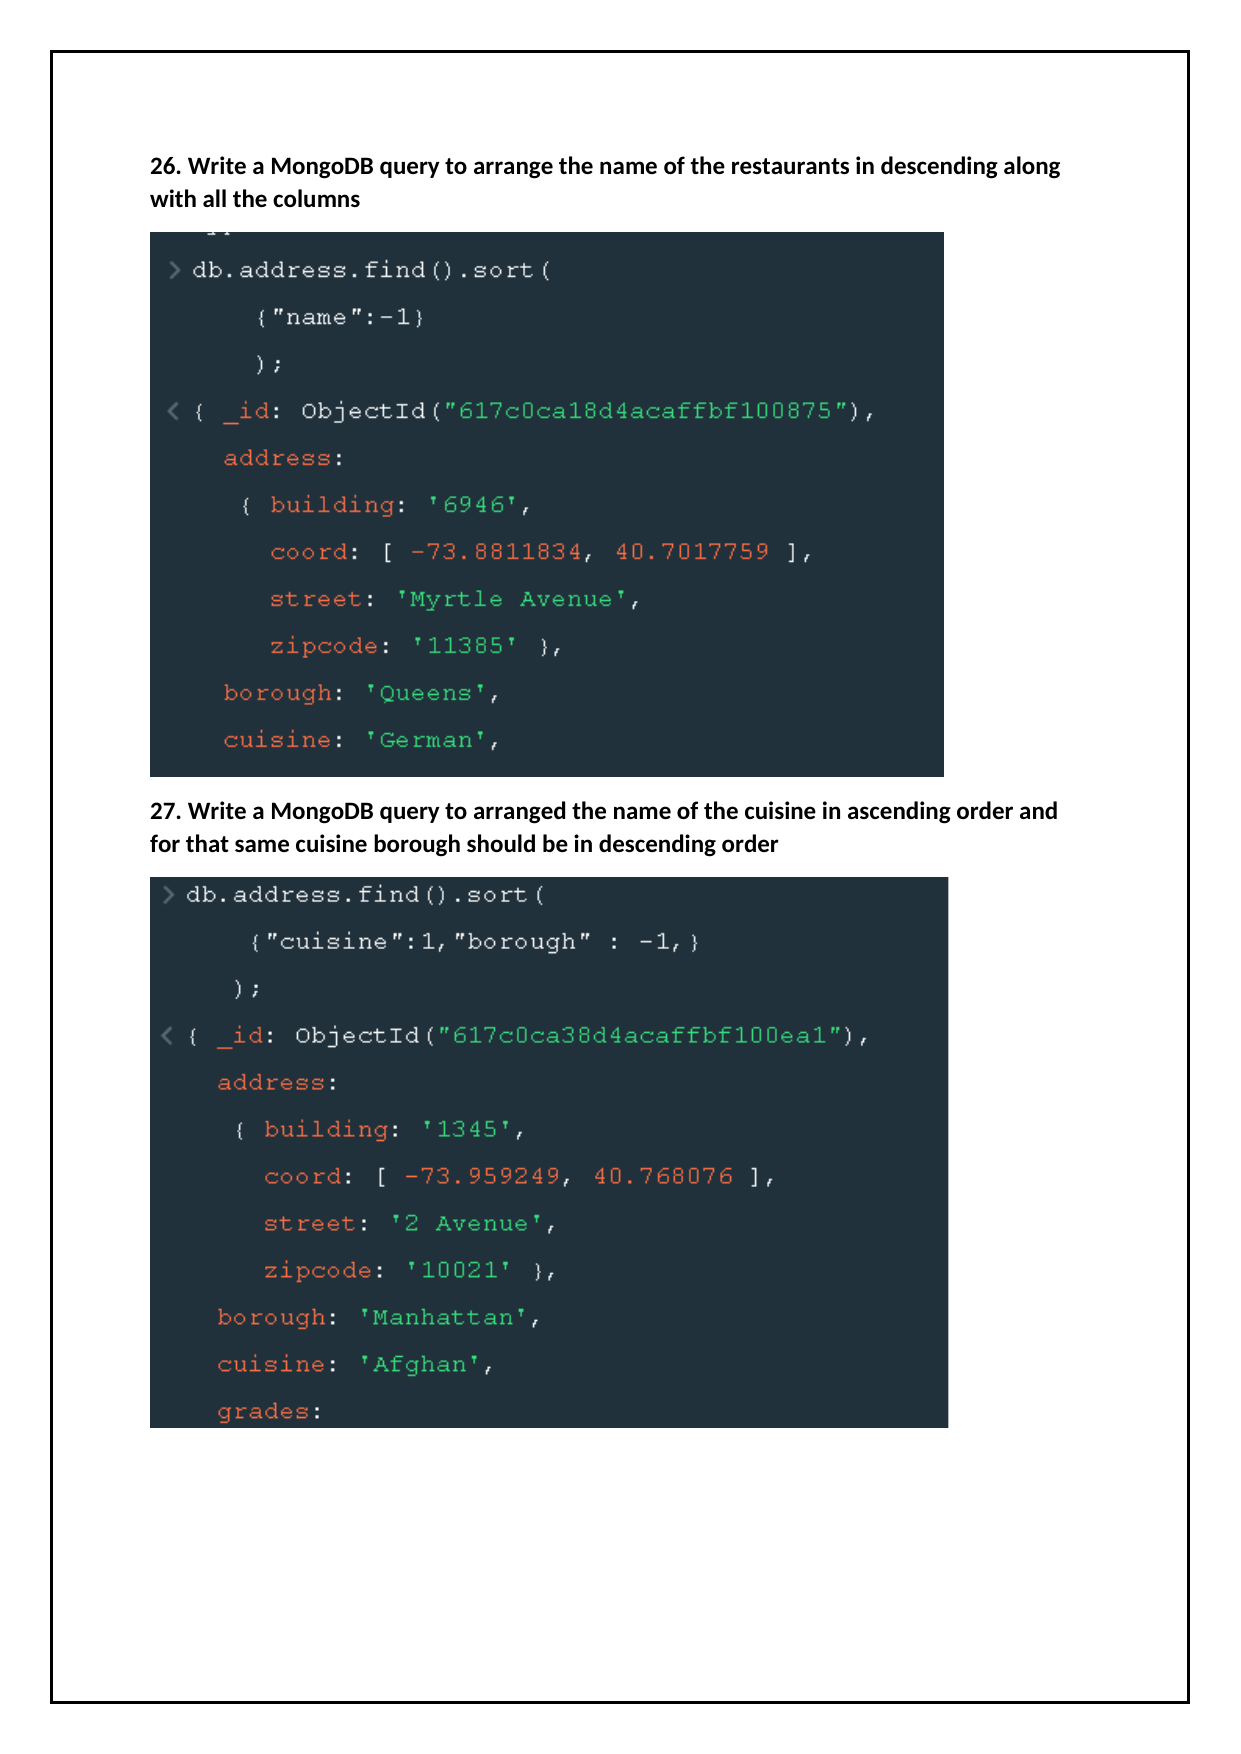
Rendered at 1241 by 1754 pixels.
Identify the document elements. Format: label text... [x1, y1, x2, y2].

text 27. Write a MongoDB query to arranged the name of the cuisine in ascending order and for that same cuisine borough should be in descending order [150, 795, 1090, 858]
picture [150, 232, 944, 777]
text 26. Write a MongoDB query to arrange the name of the restaurants in descending along with all the columns [150, 150, 1090, 213]
picture [150, 877, 949, 1428]
